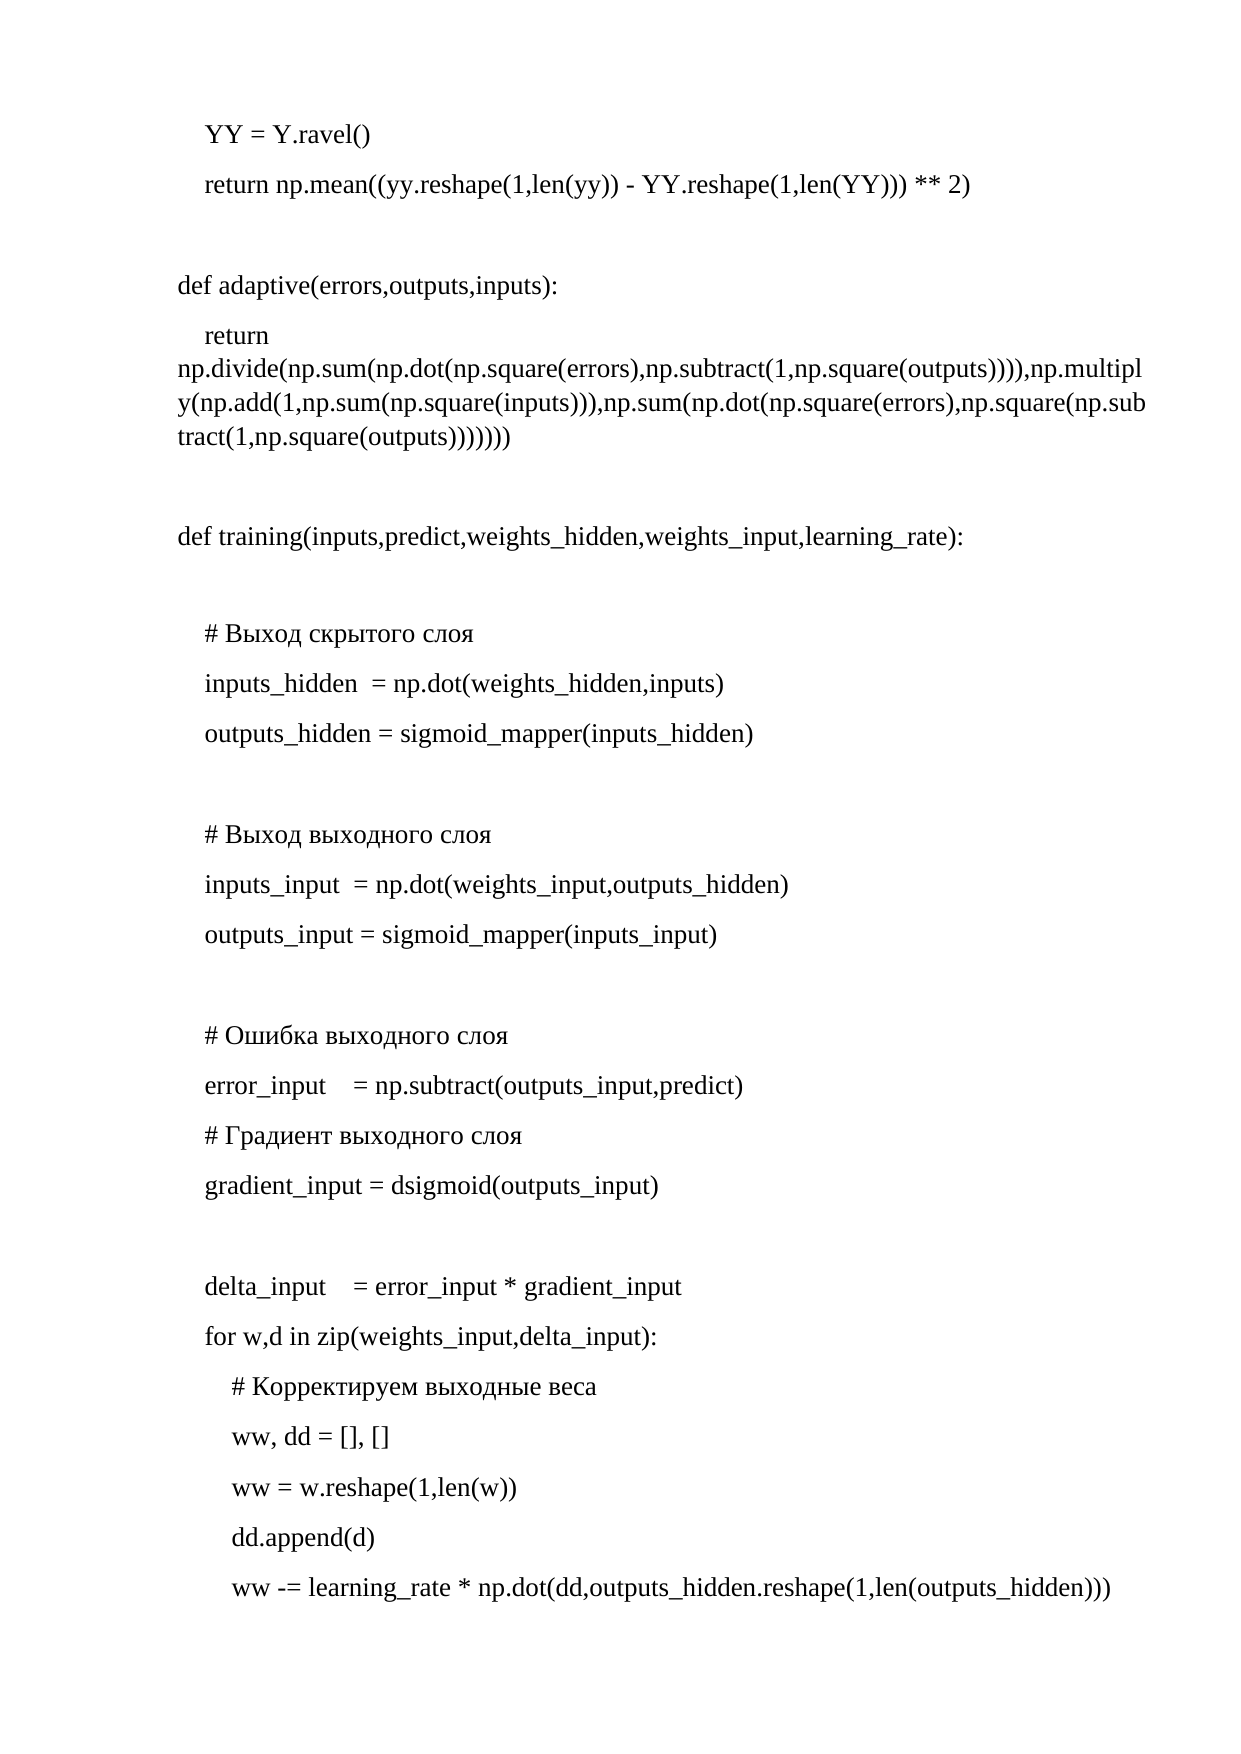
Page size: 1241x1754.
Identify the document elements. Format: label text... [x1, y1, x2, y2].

text def training(inputs,predict,weights_hidden,weights_input,learning_rate): [177, 520, 1152, 551]
text for w,d in zip(weights_input,delta_input): [177, 1320, 1152, 1351]
text return np.mean((yy.reshape(1,len(yy)) - YY.reshape(1,len(YY))) ** 2) [177, 168, 1152, 199]
text # Ошибка выходного слоя [177, 1019, 1152, 1050]
text inputs_hidden = np.dot(weights_hidden,inputs) [177, 667, 1152, 698]
text error_input = np.subtract(outputs_input,predict) [177, 1069, 1152, 1100]
text ww -= learning_rate * np.dot(dd,outputs_hidden.reshape(1,len(outputs_hidden))) [177, 1571, 1152, 1602]
text outputs_input = sigmoid_mapper(inputs_input) [177, 918, 1152, 949]
text ww = w.reshape(1,len(w)) [177, 1471, 1152, 1502]
text inputs_input = np.dot(weights_input,outputs_hidden) [177, 868, 1152, 899]
text ww, dd = [], [] [177, 1420, 1152, 1452]
text # Выход скрытого слоя [177, 617, 1152, 648]
text dd.append(d) [177, 1521, 1152, 1552]
text def adaptive(errors,outputs,inputs): [177, 269, 1152, 300]
text # Корректируем выходные веса [177, 1370, 1152, 1401]
text # Выход выходного слоя [177, 818, 1152, 849]
text delta_input = error_input * gradient_input [177, 1270, 1152, 1301]
text gradient_input = dsigmoid(outputs_input) [177, 1169, 1152, 1201]
text YY = Y.ravel() [177, 118, 1152, 149]
text # Градиент выходного слоя [177, 1119, 1152, 1150]
text outputs_hidden = sigmoid_mapper(inputs_hidden) [177, 717, 1152, 749]
text return np.divide(np.sum(np.dot(np.square(errors),np.subtract(1,np.square(outputs)))),np.multiply(np.add(1,np.sum(np.square(inputs))),np.sum(np.dot(np.square(errors),np.square(np.subtract(1,np.square(outputs))))))) [177, 319, 1152, 451]
